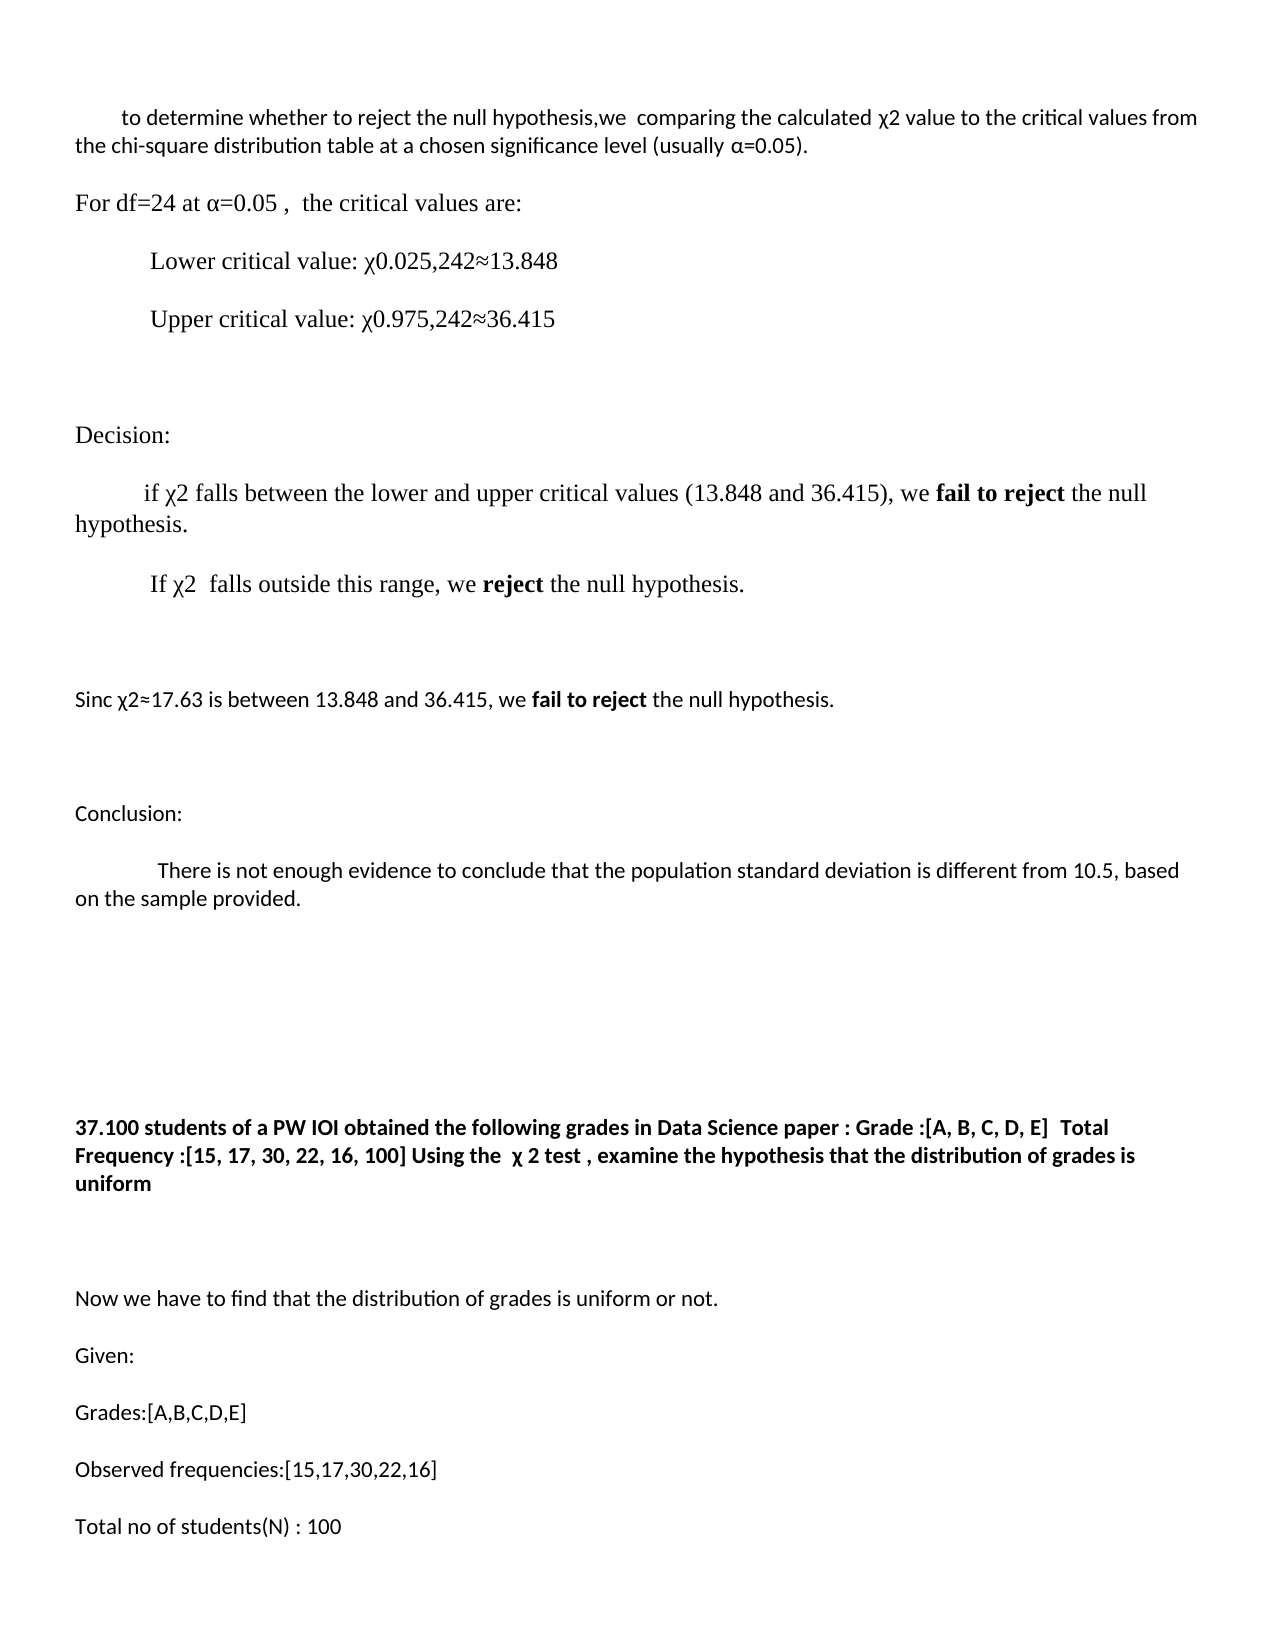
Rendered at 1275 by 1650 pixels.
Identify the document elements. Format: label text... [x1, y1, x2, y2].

text Now we have to find that the distribution of grades is uniform or not. [75, 1284, 1200, 1312]
text Conclusion: [75, 799, 1200, 827]
text If χ2 falls outside this range, we reject the null hypothesis. [75, 569, 1200, 598]
text Observed frequencies:[15,17,30,22,16] [75, 1455, 1200, 1483]
text Decision: [75, 420, 1200, 449]
text Lower critical value: χ0.025,242≈13.848 [150, 246, 1200, 275]
text to determine whether to reject the null hypothesis,we comparing the calculated χ2 value to the critical values from the chi-square distribution table at a chosen significance level (usually α=0.05). [75, 103, 1200, 159]
text Sinc χ2≈17.63 is between 13.848 and 36.415, we fail to reject the null hypothesis. [75, 685, 1200, 713]
text Given: [75, 1341, 1200, 1369]
text For df=24 at α=0.05 , the critical values are: [75, 188, 1200, 217]
text Total no of students(N) : 100 [75, 1512, 1200, 1540]
text Grades:[A,B,C,D,E] [75, 1398, 1200, 1426]
text There is not enough evidence to conclude that the population standard deviation is different from 10.5, based on the sample provided. [75, 856, 1200, 912]
text 37.100 students of a PW IOI obtained the following grades in Data Science paper : Grade :[A, B, C, D, E] Total Frequency :[15, 17, 30, 22, 16, 100] Using the χ 2 test , examine the hypothesis that the distribution of grades is uniform [75, 1113, 1200, 1197]
text Upper critical value: χ0.975,242≈36.415 [150, 304, 1200, 333]
text if χ2 falls between the lower and upper critical values (13.848 and 36.415), we fail to reject the null hypothesis. [75, 478, 1200, 538]
